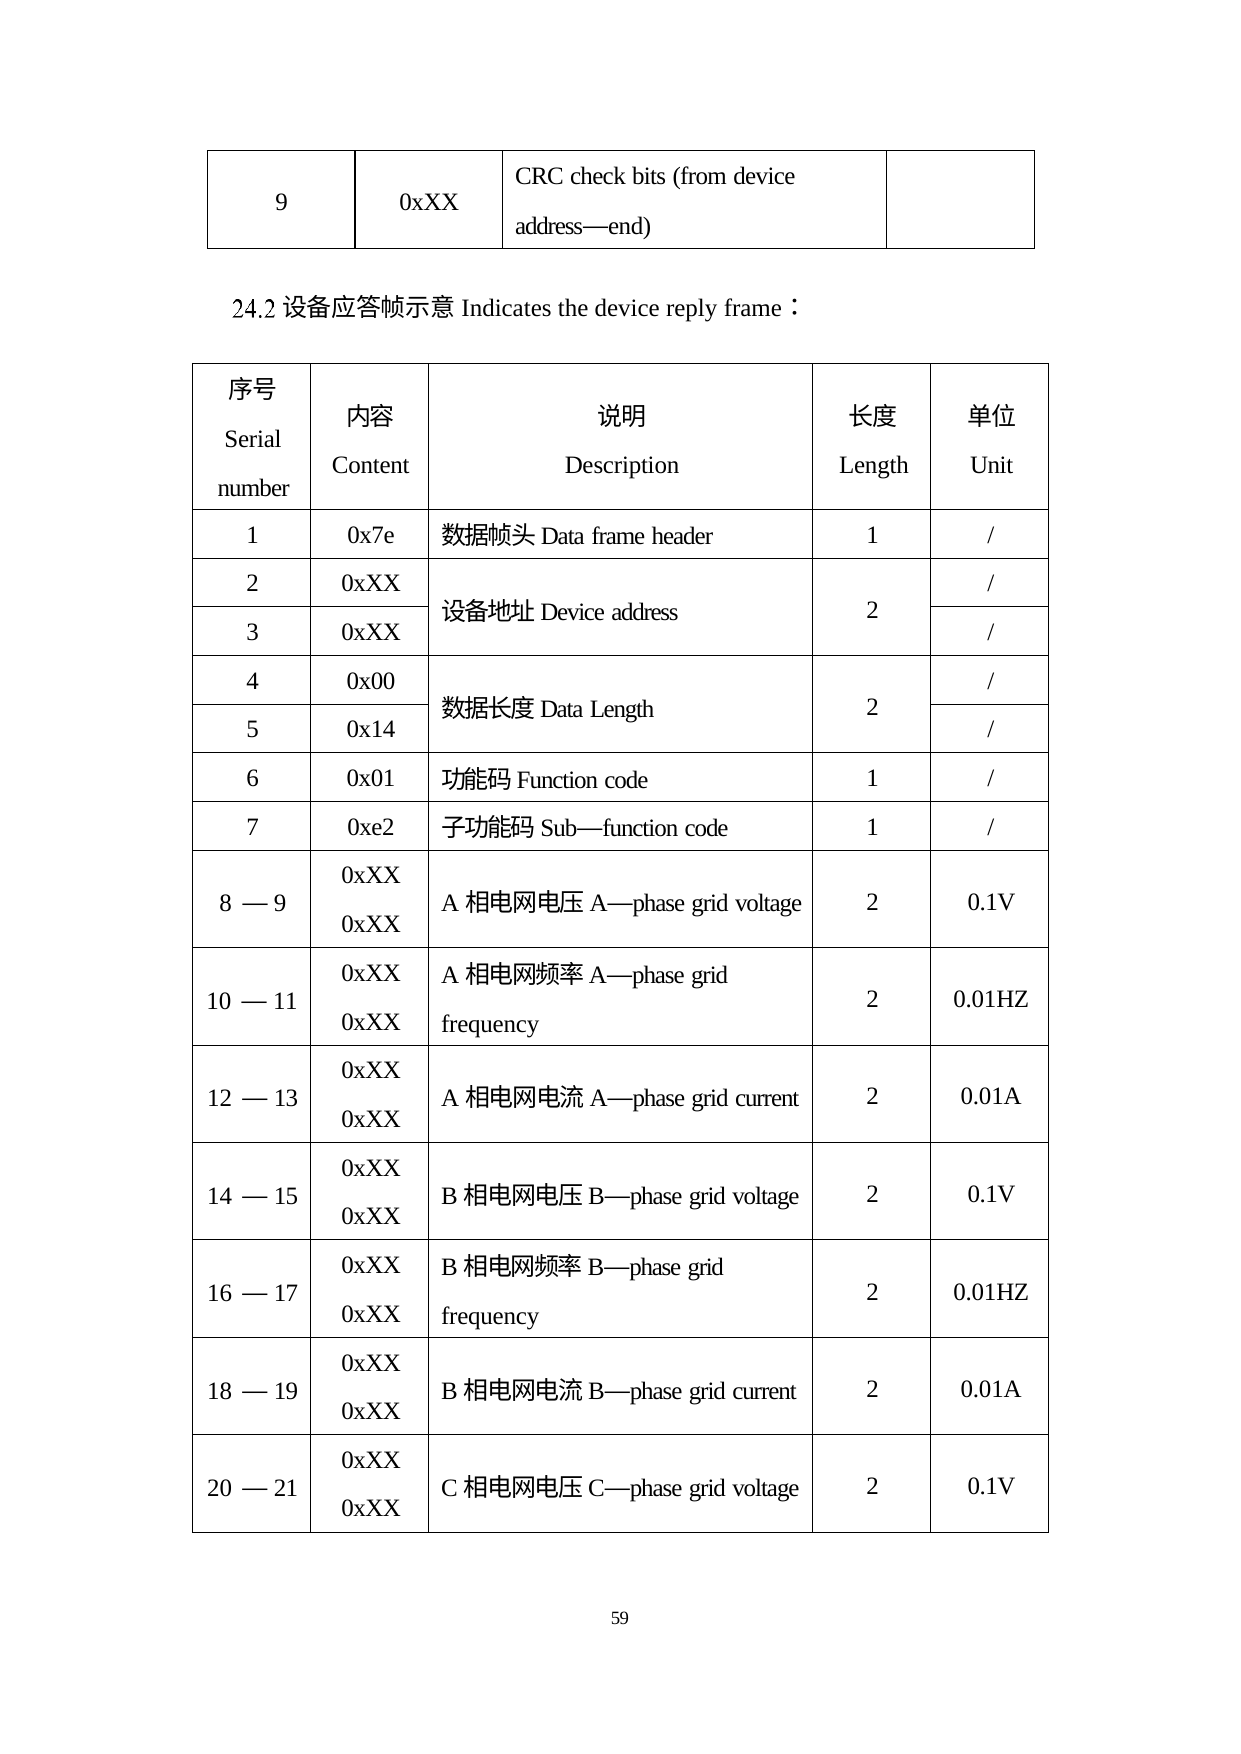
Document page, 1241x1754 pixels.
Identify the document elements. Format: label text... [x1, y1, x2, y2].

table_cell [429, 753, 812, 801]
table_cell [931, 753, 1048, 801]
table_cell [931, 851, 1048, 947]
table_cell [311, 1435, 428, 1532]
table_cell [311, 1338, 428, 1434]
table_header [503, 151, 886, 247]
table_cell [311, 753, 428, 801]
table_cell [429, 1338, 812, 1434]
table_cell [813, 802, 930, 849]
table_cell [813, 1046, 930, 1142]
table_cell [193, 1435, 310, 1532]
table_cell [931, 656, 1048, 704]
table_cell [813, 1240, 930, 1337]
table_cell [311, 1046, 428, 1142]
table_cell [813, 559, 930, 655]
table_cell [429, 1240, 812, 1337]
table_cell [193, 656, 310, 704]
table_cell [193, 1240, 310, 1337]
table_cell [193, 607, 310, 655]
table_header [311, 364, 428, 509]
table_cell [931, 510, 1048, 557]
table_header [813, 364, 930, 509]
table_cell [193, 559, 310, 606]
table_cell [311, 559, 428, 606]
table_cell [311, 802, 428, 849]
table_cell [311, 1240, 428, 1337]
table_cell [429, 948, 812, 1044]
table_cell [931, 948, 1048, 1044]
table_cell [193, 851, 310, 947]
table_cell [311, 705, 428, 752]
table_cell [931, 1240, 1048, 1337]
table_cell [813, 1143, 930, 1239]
text 设备应答帧示意 Indicates the device reply frame： [232, 289, 1223, 325]
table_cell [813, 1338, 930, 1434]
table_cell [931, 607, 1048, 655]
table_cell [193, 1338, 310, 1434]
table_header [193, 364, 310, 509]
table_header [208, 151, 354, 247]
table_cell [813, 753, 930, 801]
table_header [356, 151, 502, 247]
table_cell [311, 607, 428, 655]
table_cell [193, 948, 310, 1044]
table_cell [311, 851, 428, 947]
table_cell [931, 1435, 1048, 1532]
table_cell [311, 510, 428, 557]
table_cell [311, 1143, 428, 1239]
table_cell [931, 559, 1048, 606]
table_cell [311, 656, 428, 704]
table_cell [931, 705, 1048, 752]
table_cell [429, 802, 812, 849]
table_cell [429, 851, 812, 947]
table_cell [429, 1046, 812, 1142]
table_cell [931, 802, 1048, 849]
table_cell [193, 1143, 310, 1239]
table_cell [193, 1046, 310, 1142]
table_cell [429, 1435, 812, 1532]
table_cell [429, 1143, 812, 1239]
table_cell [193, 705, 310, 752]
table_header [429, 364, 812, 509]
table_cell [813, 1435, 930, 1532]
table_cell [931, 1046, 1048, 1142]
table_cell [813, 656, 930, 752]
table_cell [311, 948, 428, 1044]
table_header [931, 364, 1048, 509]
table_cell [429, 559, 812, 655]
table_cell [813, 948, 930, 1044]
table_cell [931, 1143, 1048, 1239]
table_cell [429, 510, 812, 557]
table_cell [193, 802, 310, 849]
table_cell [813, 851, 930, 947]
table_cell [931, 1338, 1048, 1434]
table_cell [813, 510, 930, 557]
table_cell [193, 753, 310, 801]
picture [232, 299, 275, 318]
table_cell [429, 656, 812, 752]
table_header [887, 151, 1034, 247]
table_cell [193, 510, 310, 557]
